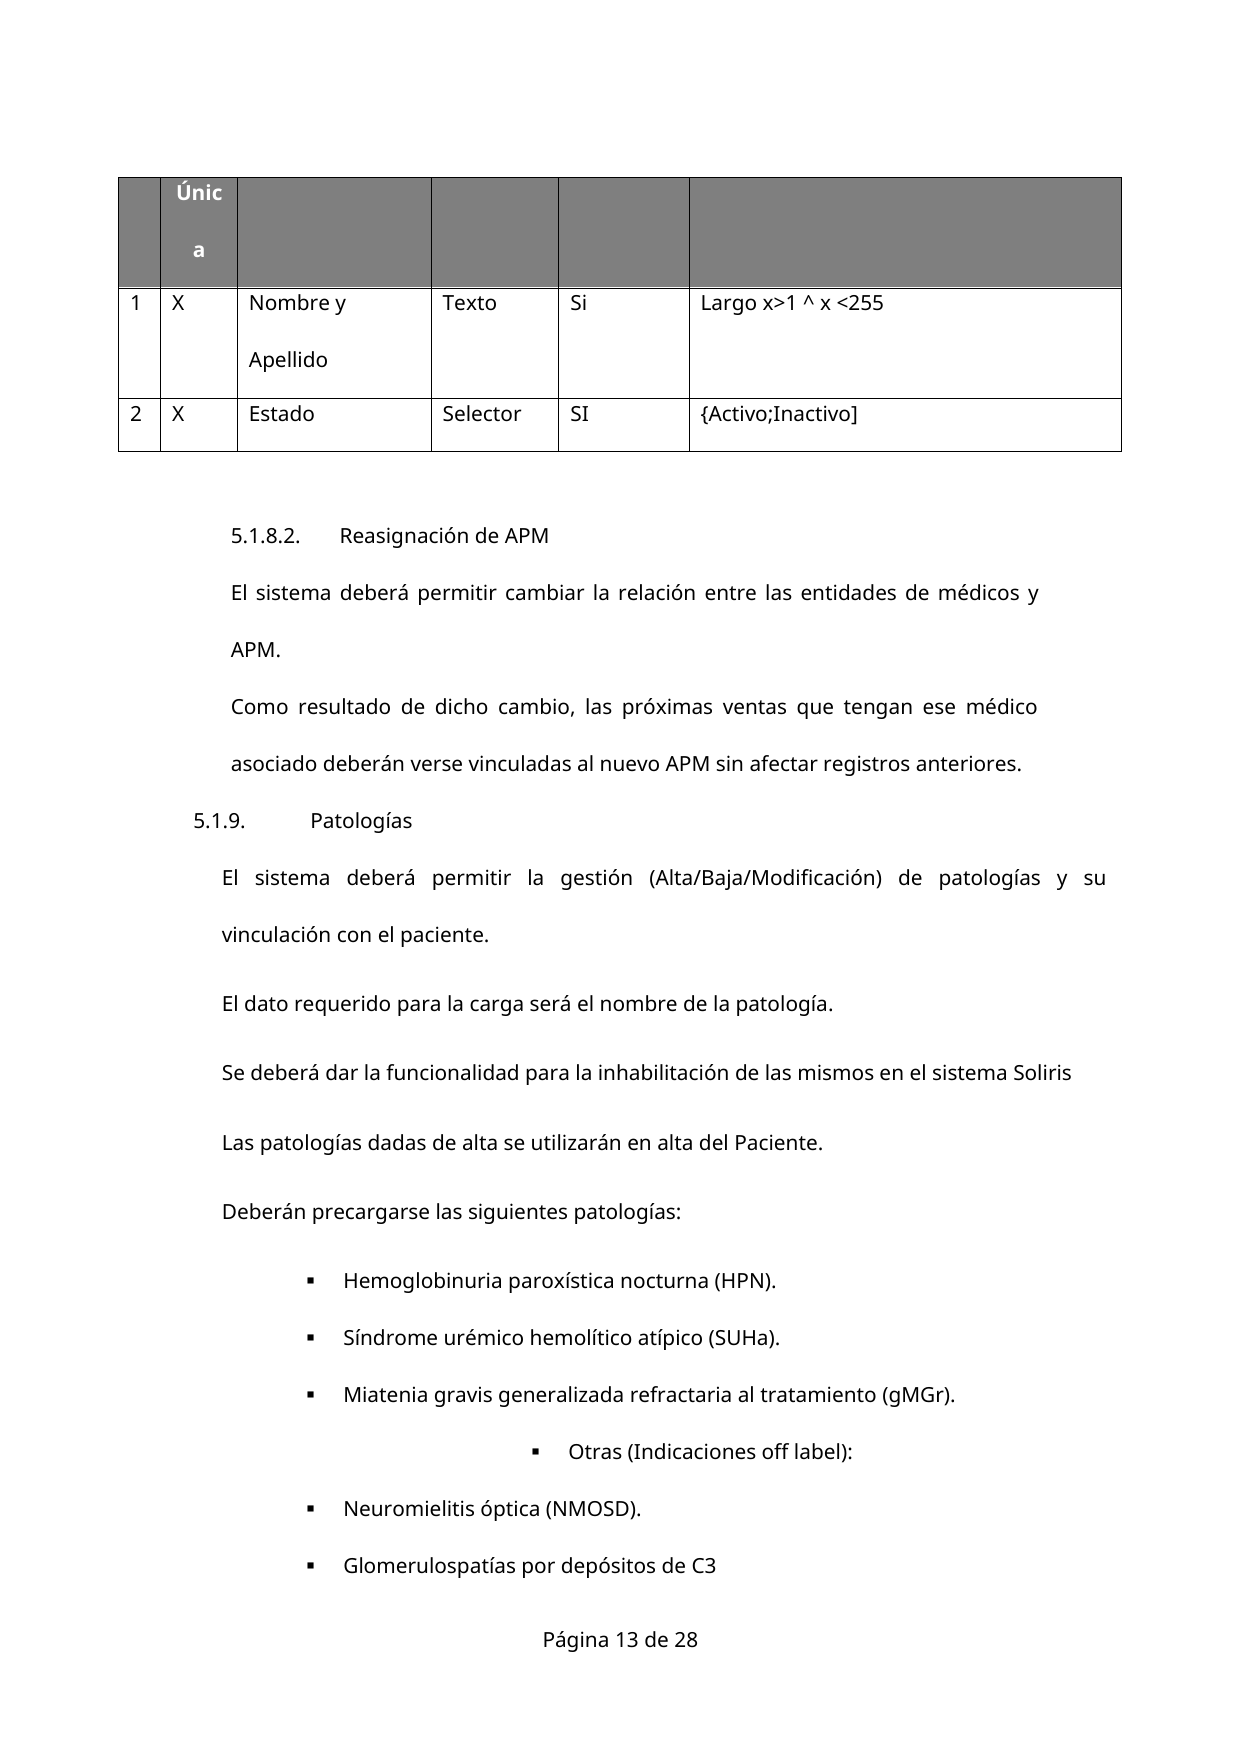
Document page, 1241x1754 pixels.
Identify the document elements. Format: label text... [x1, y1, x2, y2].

table_cell Si [559, 289, 689, 398]
list Hemoglobinuria paroxística nocturna (HPN). [306, 1267, 1122, 1295]
table_cell Nombre y Apellido [238, 289, 431, 398]
table_header Clave Única [161, 178, 237, 287]
text Se deberá dar la funcionalidad para la inhabilitación de las mismos en el sistema Soliris [222, 1058, 1107, 1087]
list Glomerulospatías por depósitos de C3 [306, 1551, 1122, 1579]
list Otras (Indicaciones off label): [531, 1437, 1122, 1466]
table_cell X [161, 399, 237, 451]
table_header Obligatorio [559, 178, 689, 287]
table_header [119, 178, 160, 287]
table_header Tipo [432, 178, 558, 287]
text Las patologías dadas de alta se utilizarán en alta del Paciente. [222, 1128, 1107, 1156]
table_header Controles [690, 178, 1121, 287]
list Miatenia gravis generalizada refractaria al tratamiento (gMGr). [306, 1380, 1122, 1409]
text El dato requerido para la carga será el nombre de la patología. [222, 989, 1107, 1018]
list Reasignación de APM [231, 522, 1039, 550]
text El sistema deberá permitir la gestión (Alta/Baja/Modificación) de patologías y su vinculación con el paciente. [222, 863, 1107, 948]
table_cell Largo x>1 ^ x <255 [690, 289, 1121, 398]
table_cell Selector [432, 399, 558, 451]
table_cell 2 [119, 399, 160, 451]
table_cell Estado [238, 399, 431, 451]
table_cell X [161, 289, 237, 398]
text Deberán precargarse las siguientes patologías: [222, 1197, 1107, 1226]
table_cell {Activo;Inactivo] [690, 399, 1121, 451]
table_cell 1 [119, 289, 160, 398]
table_cell SI [559, 399, 689, 451]
table_header Campo [238, 178, 431, 287]
text Como resultado de dicho cambio, las próximas ventas que tengan ese médico asociado deberán verse vinculadas al nuevo APM sin afectar registros anteriores. [231, 692, 1039, 778]
table_cell Texto [432, 289, 558, 398]
list Síndrome urémico hemolítico atípico (SUHa). [306, 1323, 1122, 1352]
list Neuromielitis óptica (NMOSD). [306, 1494, 1122, 1523]
text El sistema deberá permitir cambiar la relación entre las entidades de médicos y APM. [231, 578, 1039, 664]
list Patologías [193, 806, 1122, 834]
